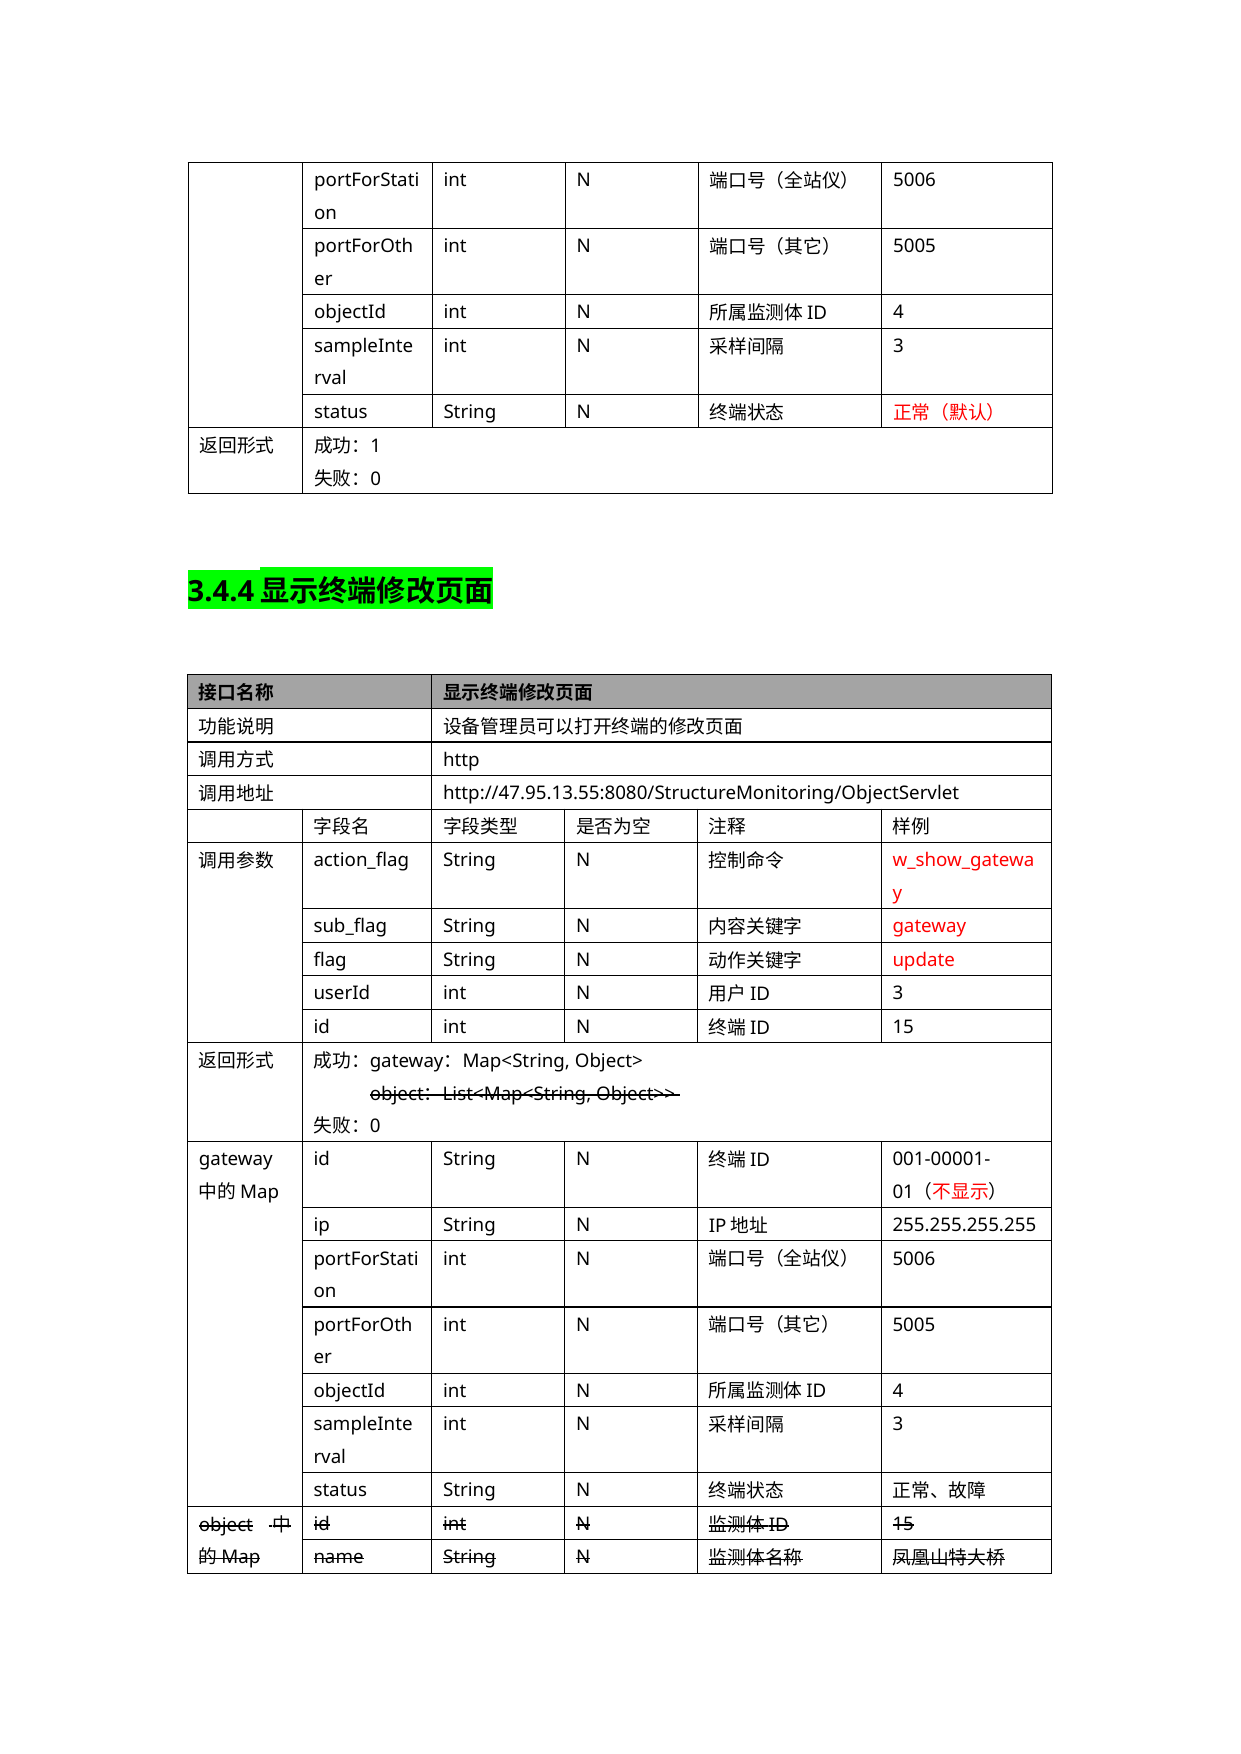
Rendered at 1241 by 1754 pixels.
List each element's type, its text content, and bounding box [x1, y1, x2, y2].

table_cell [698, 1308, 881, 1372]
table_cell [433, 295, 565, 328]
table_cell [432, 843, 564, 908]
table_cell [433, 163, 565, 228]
subtitle 3.4.4显示终端修改页面 [187, 556, 1053, 621]
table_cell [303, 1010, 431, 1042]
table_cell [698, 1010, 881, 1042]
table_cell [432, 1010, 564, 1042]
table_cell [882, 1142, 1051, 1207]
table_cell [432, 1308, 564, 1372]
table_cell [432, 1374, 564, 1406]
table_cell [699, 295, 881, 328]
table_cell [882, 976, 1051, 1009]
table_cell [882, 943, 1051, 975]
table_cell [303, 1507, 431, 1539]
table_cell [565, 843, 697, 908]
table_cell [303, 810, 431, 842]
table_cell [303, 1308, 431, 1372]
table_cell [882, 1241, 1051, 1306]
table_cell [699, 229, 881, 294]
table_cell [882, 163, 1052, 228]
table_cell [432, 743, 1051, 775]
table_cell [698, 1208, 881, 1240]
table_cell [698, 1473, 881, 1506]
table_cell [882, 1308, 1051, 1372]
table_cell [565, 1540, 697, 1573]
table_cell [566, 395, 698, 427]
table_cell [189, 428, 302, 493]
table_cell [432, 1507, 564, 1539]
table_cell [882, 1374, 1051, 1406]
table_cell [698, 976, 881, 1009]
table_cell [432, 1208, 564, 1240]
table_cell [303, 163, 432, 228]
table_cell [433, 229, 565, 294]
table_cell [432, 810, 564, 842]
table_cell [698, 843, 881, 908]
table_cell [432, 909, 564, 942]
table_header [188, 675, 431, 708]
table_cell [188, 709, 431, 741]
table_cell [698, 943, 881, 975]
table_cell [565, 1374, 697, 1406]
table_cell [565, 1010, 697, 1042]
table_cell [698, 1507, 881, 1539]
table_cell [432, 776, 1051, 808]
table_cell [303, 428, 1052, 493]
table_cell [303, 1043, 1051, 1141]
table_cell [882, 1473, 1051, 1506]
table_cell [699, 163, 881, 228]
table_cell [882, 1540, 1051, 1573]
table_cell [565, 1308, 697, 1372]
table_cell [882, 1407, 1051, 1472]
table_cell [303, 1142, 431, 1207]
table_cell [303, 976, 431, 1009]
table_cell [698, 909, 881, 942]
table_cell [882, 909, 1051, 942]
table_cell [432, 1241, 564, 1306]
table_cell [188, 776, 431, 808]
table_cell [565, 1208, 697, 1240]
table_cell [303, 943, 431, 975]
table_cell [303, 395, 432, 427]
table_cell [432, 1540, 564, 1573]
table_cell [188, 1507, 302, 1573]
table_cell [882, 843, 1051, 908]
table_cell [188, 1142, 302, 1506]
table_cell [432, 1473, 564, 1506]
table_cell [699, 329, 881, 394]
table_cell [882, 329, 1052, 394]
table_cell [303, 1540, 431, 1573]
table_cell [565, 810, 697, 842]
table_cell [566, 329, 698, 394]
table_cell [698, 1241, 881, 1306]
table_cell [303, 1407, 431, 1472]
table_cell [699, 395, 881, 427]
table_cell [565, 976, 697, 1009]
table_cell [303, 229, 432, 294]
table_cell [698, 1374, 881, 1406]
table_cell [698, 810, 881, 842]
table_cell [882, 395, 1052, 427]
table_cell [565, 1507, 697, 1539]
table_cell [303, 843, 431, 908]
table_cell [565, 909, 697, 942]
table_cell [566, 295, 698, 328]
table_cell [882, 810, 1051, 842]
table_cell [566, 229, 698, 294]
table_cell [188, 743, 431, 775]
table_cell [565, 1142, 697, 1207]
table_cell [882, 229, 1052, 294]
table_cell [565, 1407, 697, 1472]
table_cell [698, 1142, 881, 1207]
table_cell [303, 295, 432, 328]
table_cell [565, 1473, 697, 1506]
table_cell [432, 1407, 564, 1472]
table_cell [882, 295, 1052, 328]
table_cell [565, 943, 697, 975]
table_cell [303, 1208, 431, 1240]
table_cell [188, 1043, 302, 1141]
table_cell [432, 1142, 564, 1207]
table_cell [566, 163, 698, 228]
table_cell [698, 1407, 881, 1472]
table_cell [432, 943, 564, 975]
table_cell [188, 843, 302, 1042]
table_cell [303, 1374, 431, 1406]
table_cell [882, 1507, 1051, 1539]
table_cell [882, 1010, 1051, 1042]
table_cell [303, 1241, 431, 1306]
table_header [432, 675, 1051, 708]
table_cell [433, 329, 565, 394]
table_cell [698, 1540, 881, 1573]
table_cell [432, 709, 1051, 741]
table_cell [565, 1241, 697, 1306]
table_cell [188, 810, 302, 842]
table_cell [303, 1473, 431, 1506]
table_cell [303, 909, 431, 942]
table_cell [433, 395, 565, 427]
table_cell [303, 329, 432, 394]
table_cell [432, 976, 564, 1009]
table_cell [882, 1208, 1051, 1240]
